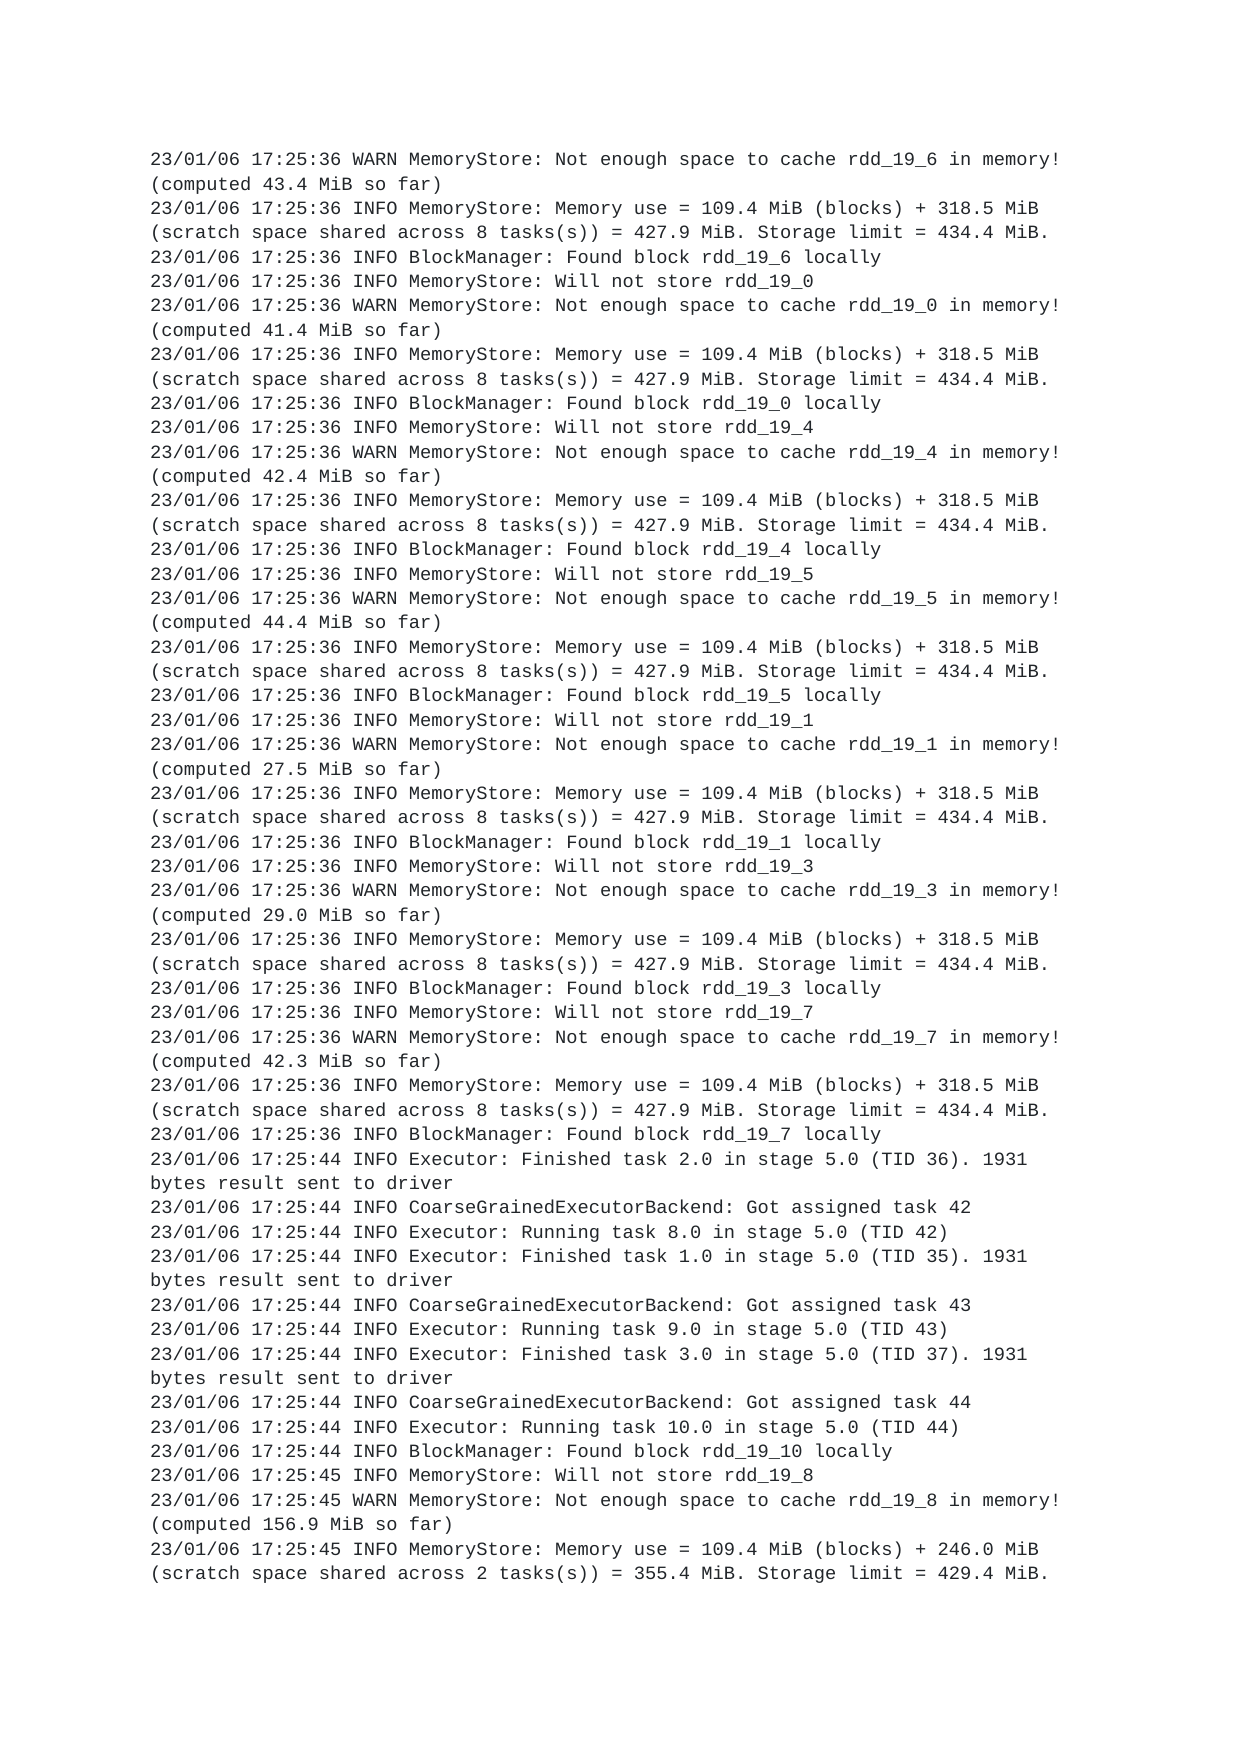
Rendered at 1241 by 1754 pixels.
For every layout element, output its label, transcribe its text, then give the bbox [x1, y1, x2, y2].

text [150, 199, 1090, 244]
text 23/01/06 17:25:36 INFO BlockManager: Found block rdd_19_4 locally [150, 540, 1090, 561]
text 23/01/06 17:25:45 INFO MemoryStore: Will not store rdd_19_8 [150, 1466, 1090, 1487]
text 23/01/06 17:25:36 WARN MemoryStore: Not enough space to cache rdd_19_6 in memory! (computed 43.4 MiB so far) [150, 150, 1090, 196]
text 23/01/06 17:25:44 INFO Executor: Finished task 3.0 in stage 5.0 (TID 37). 1931 bytes result sent to driver [150, 1344, 1090, 1390]
text 23/01/06 17:25:36 INFO BlockManager: Found block rdd_19_0 locally [150, 394, 1090, 415]
text 23/01/06 17:25:36 INFO BlockManager: Found block rdd_19_7 locally [150, 1125, 1090, 1146]
text 23/01/06 17:25:36 INFO MemoryStore: Will not store rdd_19_3 [150, 857, 1090, 878]
text 23/01/06 17:25:44 INFO Executor: Running task 8.0 in stage 5.0 (TID 42) [150, 1222, 1090, 1244]
text 23/01/06 17:25:45 INFO MemoryStore: Memory use = 109.4 MiB (blocks) + 246.0 MiB (scratch space shared across 2 tasks(s)) = 355.4 MiB. Storage limit = 429.4 MiB. [150, 1539, 1090, 1585]
text 23/01/06 17:25:36 INFO MemoryStore: Will not store rdd_19_4 [150, 418, 1090, 439]
text 23/01/06 17:25:36 INFO BlockManager: Found block rdd_19_1 locally [150, 832, 1090, 854]
text 23/01/06 17:25:44 INFO Executor: Finished task 2.0 in stage 5.0 (TID 36). 1931 bytes result sent to driver [150, 1149, 1090, 1195]
text 23/01/06 17:25:44 INFO Executor: Running task 10.0 in stage 5.0 (TID 44) [150, 1417, 1090, 1439]
text 23/01/06 17:25:44 INFO CoarseGrainedExecutorBackend: Got assigned task 42 [150, 1198, 1090, 1219]
text 23/01/06 17:25:36 INFO MemoryStore: Will not store rdd_19_5 [150, 564, 1090, 586]
text 23/01/06 17:25:36 WARN MemoryStore: Not enough space to cache rdd_19_5 in memory! (computed 44.4 MiB so far) [150, 589, 1090, 634]
text 23/01/06 17:25:36 WARN MemoryStore: Not enough space to cache rdd_19_1 in memory! (computed 27.5 MiB so far) [150, 735, 1090, 781]
text 23/01/06 17:25:44 INFO CoarseGrainedExecutorBackend: Got assigned task 44 [150, 1393, 1090, 1414]
text 23/01/06 17:25:36 INFO BlockManager: Found block rdd_19_5 locally [150, 686, 1090, 707]
text 23/01/06 17:25:36 INFO BlockManager: Found block rdd_19_6 locally [150, 247, 1090, 269]
text 23/01/06 17:25:44 INFO CoarseGrainedExecutorBackend: Got assigned task 43 [150, 1296, 1090, 1317]
text 23/01/06 17:25:45 WARN MemoryStore: Not enough space to cache rdd_19_8 in memory! (computed 156.9 MiB so far) [150, 1491, 1090, 1536]
text 23/01/06 17:25:44 INFO Executor: Running task 9.0 in stage 5.0 (TID 43) [150, 1320, 1090, 1341]
text 23/01/06 17:25:44 INFO Executor: Finished task 1.0 in stage 5.0 (TID 35). 1931 bytes result sent to driver [150, 1247, 1090, 1292]
text 23/01/06 17:25:36 INFO MemoryStore: Will not store rdd_19_7 [150, 1003, 1090, 1024]
text 23/01/06 17:25:36 INFO MemoryStore: Will not store rdd_19_1 [150, 711, 1090, 732]
text 23/01/06 17:25:36 WARN MemoryStore: Not enough space to cache rdd_19_7 in memory! (computed 42.3 MiB so far) [150, 1027, 1090, 1073]
text 23/01/06 17:25:36 WARN MemoryStore: Not enough space to cache rdd_19_0 in memory! (computed 41.4 MiB so far) [150, 296, 1090, 342]
text 23/01/06 17:25:36 WARN MemoryStore: Not enough space to cache rdd_19_3 in memory! (computed 29.0 MiB so far) [150, 881, 1090, 927]
text 23/01/06 17:25:36 INFO BlockManager: Found block rdd_19_3 locally [150, 979, 1090, 1000]
text 23/01/06 17:25:36 WARN MemoryStore: Not enough space to cache rdd_19_4 in memory! (computed 42.4 MiB so far) [150, 442, 1090, 488]
text 23/01/06 17:25:36 INFO MemoryStore: Will not store rdd_19_0 [150, 272, 1090, 293]
text 23/01/06 17:25:44 INFO BlockManager: Found block rdd_19_10 locally [150, 1442, 1090, 1463]
